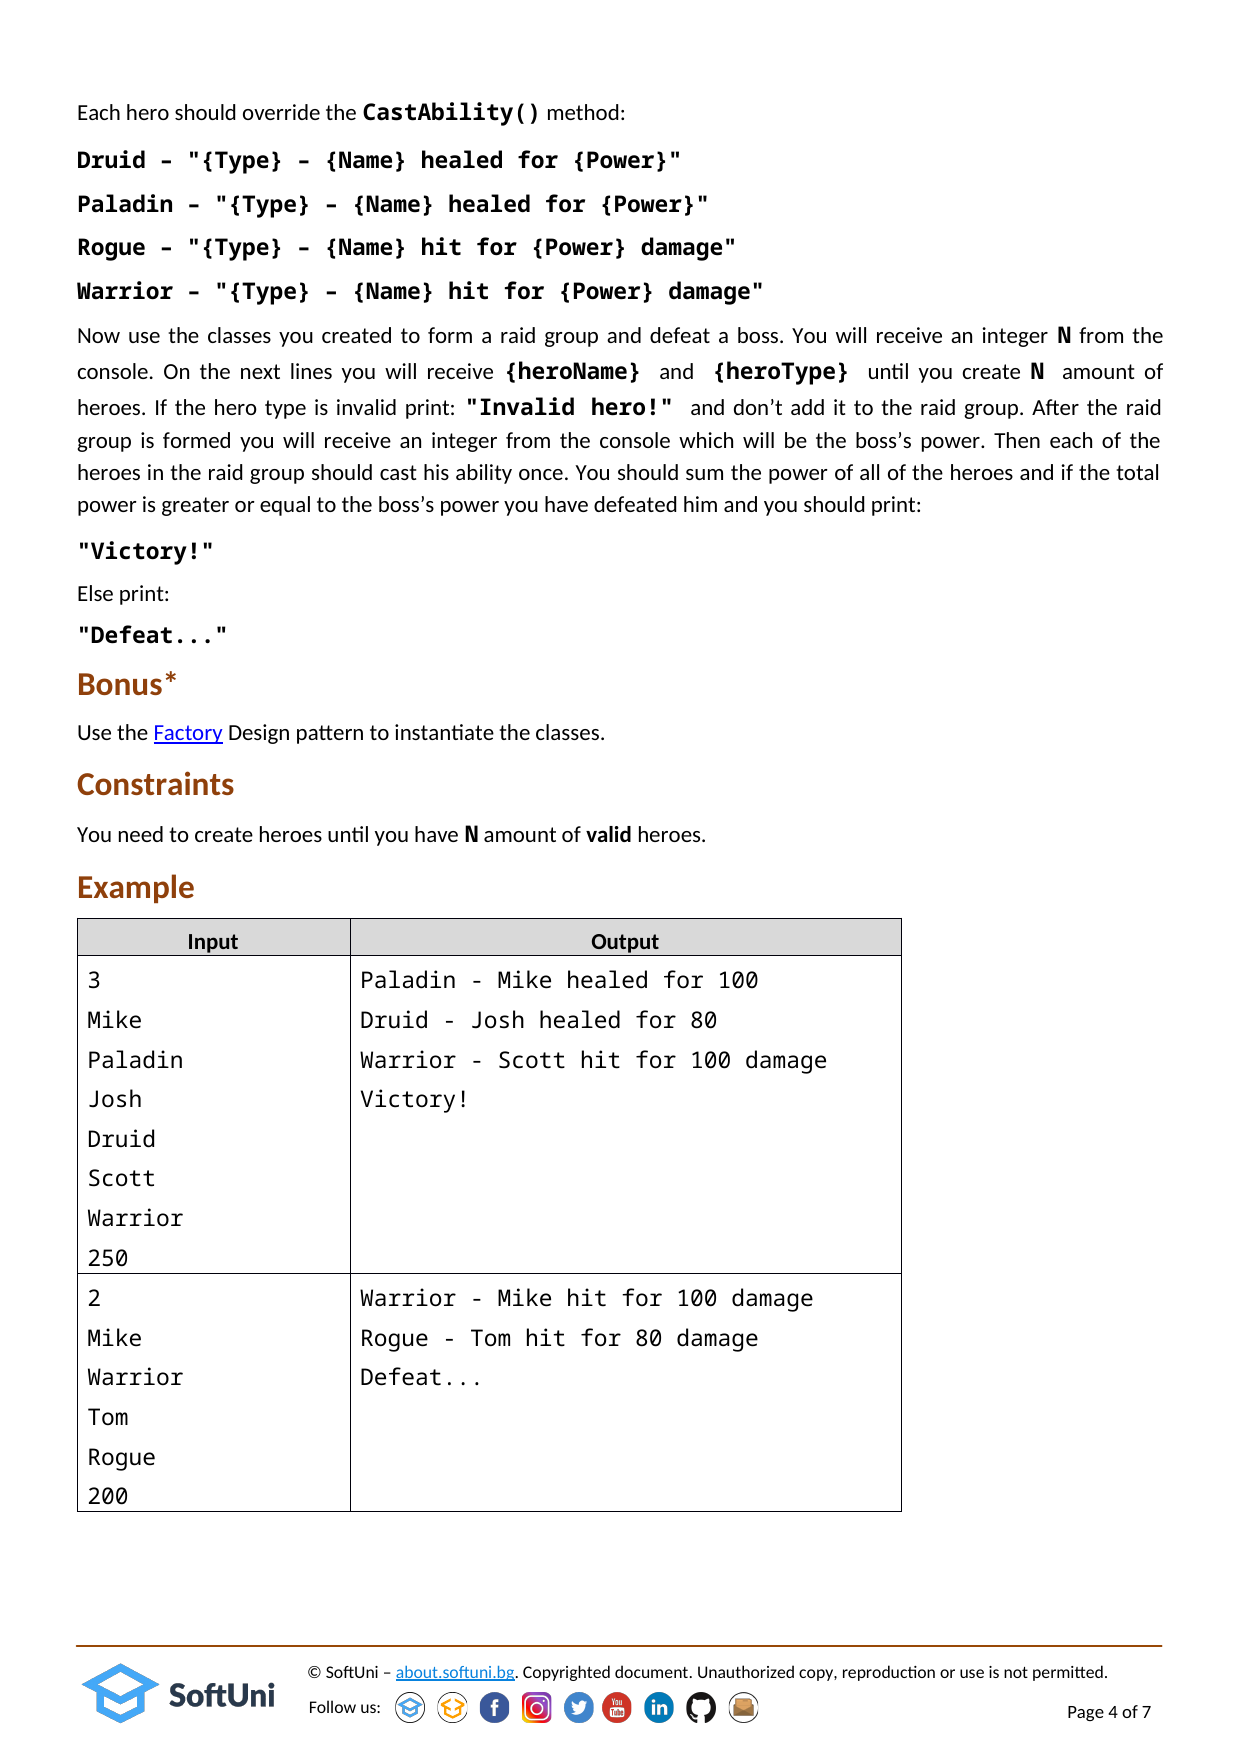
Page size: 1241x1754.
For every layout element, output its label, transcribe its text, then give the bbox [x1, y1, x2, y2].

table_cell 2 Mike Warrior Tom Rogue 200 [78, 1274, 350, 1511]
table_cell Paladin - Mike healed for 100 Druid - Josh healed for 80 Warrior - Scott hit for 100 damage Victory! [351, 956, 901, 1273]
text "Defeat..." [77, 619, 1163, 651]
table_header Output [351, 919, 901, 955]
table_cell Warrior - Mike hit for 100 damage Rogue - Tom hit for 80 damage Defeat... [351, 1274, 901, 1511]
picture [479, 1692, 510, 1723]
subtitle Bonus* [77, 663, 1163, 704]
picture [644, 1692, 653, 1701]
text Druid – "{Type} – {Name} healed for {Power}" [77, 144, 1163, 175]
text Each hero should override the CastAbility() method: [77, 95, 1163, 127]
subtitle Constraints [77, 763, 1163, 804]
text You need to create heroes until you have N amount of valid heroes. [77, 818, 1163, 849]
picture [728, 1692, 759, 1723]
text Else print: [77, 579, 1163, 607]
text Rogue – "{Type} – {Name} hit for {Power} damage" [77, 231, 1163, 263]
picture [658, 1705, 667, 1714]
picture [665, 1714, 674, 1723]
text Now use the classes you created to form a raid group and defeat a boss. You will receive an integer N from the console. On the next lines you will receive {heroName} and {heroType} until you create N amount of heroes. If the hero type is invalid print: "Invalid hero!" and don’t add it to the raid group. After the raid group is formed you will receive an integer from the console which will be the boss’s power. Then each of the heroes in the raid group should cast his ability once. You should sum the power of all of the heroes and if the total power is greater or equal to the boss’s power you have defeated him and you should print: [77, 319, 1163, 518]
subtitle Example [77, 867, 1163, 907]
picture [437, 1692, 468, 1723]
picture [75, 1658, 281, 1729]
text Paladin – "{Type} – {Name} healed for {Power}" [77, 188, 1163, 219]
picture [644, 1714, 653, 1723]
text "Victory!" [77, 535, 1163, 566]
picture [686, 1692, 716, 1723]
picture [395, 1692, 425, 1723]
picture [602, 1692, 632, 1723]
picture [564, 1692, 594, 1723]
picture [522, 1692, 552, 1723]
text Warrior – "{Type} – {Name} hit for {Power} damage" [77, 275, 1163, 306]
text Use the Factory Design pattern to instantiate the classes. [77, 718, 1163, 746]
picture [665, 1692, 674, 1701]
table_header Input [78, 919, 350, 955]
table_cell 3 Mike Paladin Josh Druid Scott Warrior 250 [78, 956, 350, 1273]
